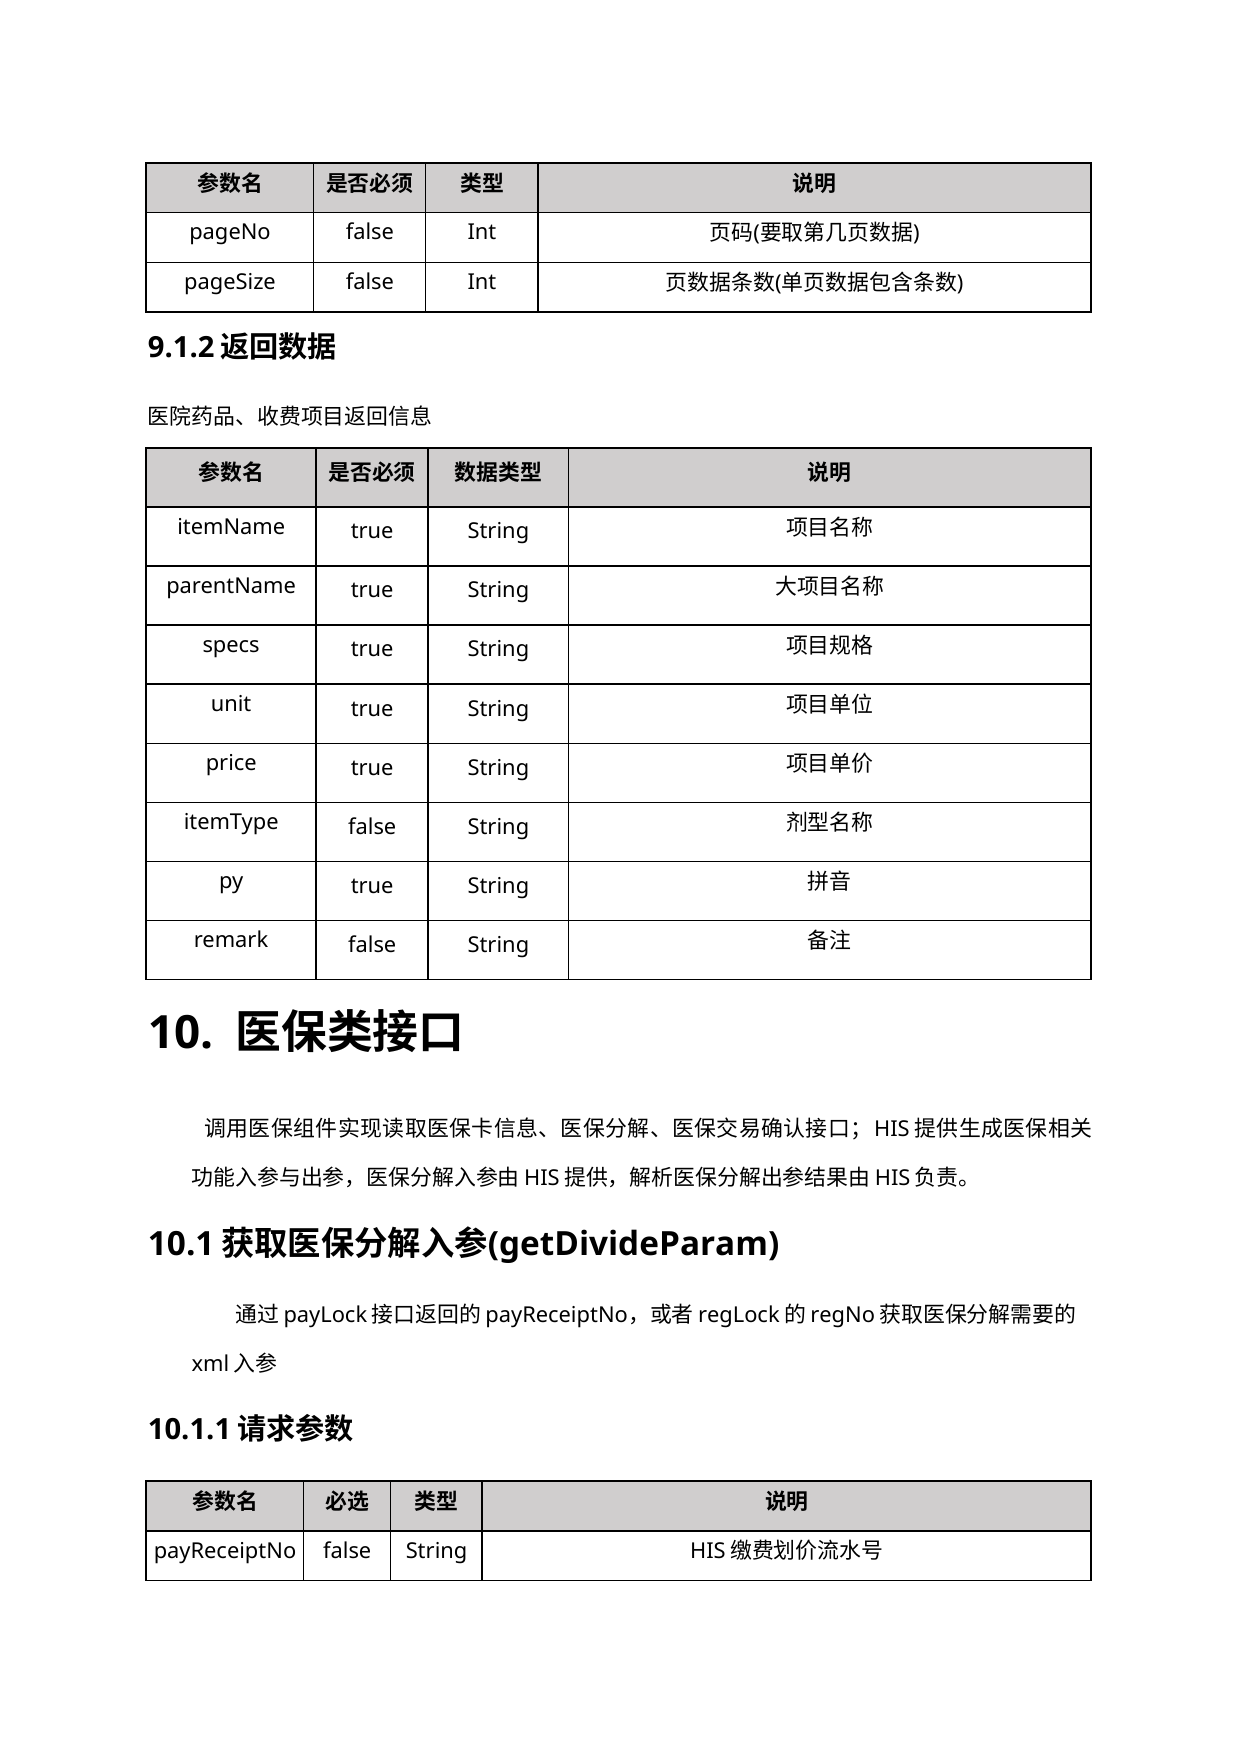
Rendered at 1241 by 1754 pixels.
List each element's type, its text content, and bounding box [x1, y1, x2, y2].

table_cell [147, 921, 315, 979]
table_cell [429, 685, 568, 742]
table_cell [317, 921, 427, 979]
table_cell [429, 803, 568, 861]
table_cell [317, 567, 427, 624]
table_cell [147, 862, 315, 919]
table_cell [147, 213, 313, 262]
subtitle 医保类接口 [148, 980, 1092, 1078]
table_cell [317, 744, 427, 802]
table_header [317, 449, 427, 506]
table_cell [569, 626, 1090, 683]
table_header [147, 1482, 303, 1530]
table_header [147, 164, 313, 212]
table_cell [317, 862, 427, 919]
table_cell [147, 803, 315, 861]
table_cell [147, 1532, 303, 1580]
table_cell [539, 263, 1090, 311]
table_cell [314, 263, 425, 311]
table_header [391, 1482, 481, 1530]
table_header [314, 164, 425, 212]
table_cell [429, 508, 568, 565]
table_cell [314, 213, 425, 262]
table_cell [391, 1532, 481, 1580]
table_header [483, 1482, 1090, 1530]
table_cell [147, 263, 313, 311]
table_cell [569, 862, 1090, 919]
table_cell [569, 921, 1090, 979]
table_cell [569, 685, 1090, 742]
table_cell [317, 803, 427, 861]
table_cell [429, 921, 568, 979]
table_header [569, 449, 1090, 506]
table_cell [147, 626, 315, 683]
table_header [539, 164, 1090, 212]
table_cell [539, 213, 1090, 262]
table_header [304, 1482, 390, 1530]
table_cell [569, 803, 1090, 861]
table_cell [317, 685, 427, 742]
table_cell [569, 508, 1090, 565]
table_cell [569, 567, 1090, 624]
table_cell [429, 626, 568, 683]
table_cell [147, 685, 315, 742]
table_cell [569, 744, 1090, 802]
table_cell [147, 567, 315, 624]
subtitle 10.1.1请求参数 [148, 1394, 1092, 1459]
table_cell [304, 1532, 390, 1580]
subtitle 10.1获取医保分解入参(getDivideParam) [148, 1208, 1092, 1273]
text 调用医保组件实现读取医保卡信息、医保分解、医保交易确认接口；HIS提供生成医保相关功能入参与出参，医保分解入参由HIS提供，解析医保分解出参结果由HIS负责。 [191, 1111, 1092, 1192]
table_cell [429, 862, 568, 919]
text 通过payLock接口返回的payReceiptNo，或者regLock的regNo获取医保分解需要的xml入参 [191, 1297, 1092, 1378]
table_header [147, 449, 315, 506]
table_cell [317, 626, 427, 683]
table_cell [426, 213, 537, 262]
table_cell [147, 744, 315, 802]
text 医院药品、收费项目返回信息 [148, 399, 1092, 431]
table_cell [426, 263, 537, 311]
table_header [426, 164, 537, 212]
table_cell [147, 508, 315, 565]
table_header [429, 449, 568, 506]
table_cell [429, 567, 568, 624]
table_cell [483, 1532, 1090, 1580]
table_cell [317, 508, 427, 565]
subtitle 9.1.2返回数据 [148, 313, 1092, 378]
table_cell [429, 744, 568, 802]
